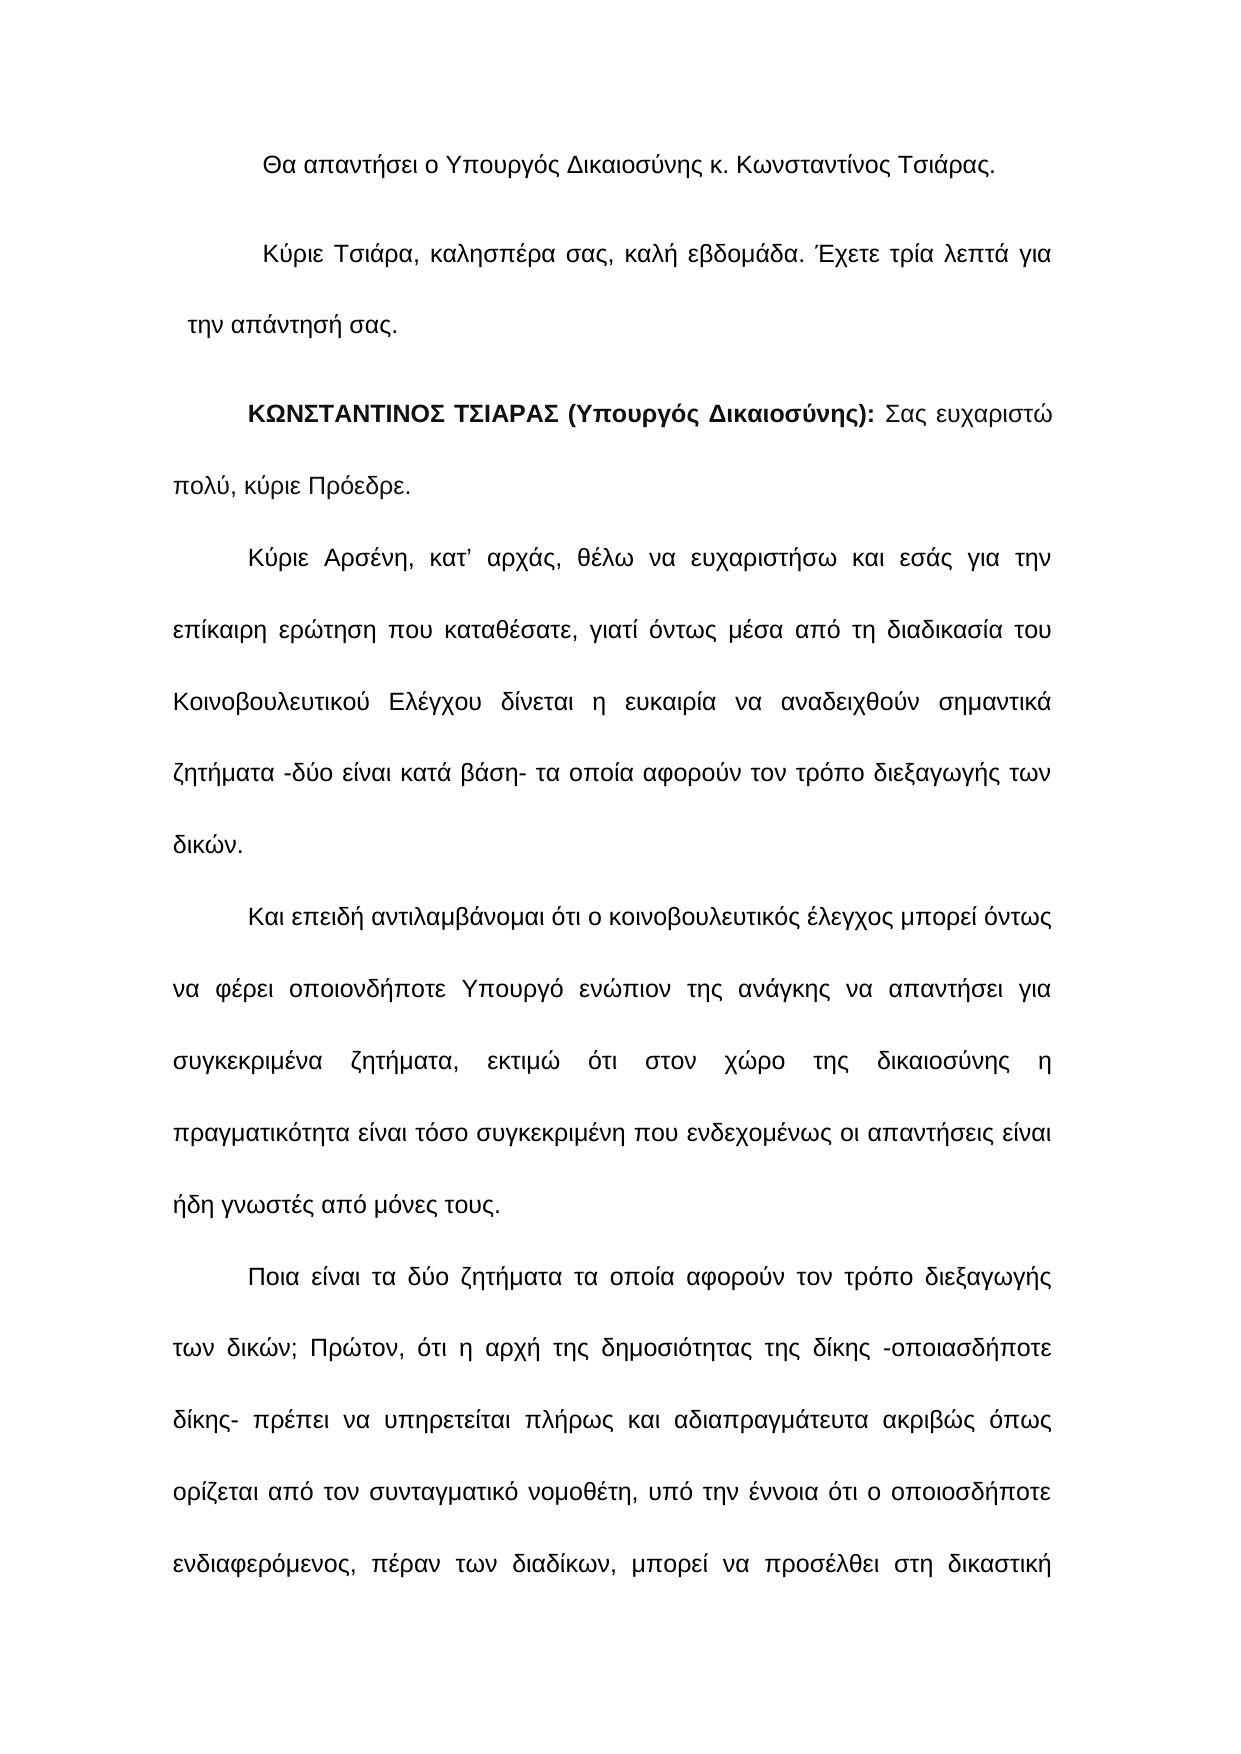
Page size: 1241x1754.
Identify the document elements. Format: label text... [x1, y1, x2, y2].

text Και επειδή αντιλαμβάνομαι ότι ο κοινοβουλευτικός έλεγχος μπορεί όντως να φέρει οποιονδήποτε Υπουργό ενώπιον της ανάγκης να απαντήσει για συγκεκριμένα ζητήματα, εκτιμώ ότι στον χώρο της δικαιοσύνης η πραγματικότητα είναι τόσο συγκεκριμένη που ενδεχομένως οι απαντήσεις είναι ήδη γνωστές από μόνες τους. [173, 902, 1053, 1218]
text Θα απαντήσει ο Υπουργός Δικαιοσύνης κ. Κωνσταντίνος Τσιάρας. [187, 150, 1053, 179]
text Κύριε Τσιάρα, καλησπέρα σας, καλή εβδομάδα. Έχετε τρία λεπτά για την απάντησή σας. [187, 238, 1053, 339]
text ΚΩΝΣΤΑΝΤΙΝΟΣ ΤΣΙΑΡΑΣ (Υπουργός Δικαιοσύνης): Σας ευχαριστώ πολύ, κύριε Πρόεδρε. [173, 399, 1053, 499]
text Κύριε Αρσένη, κατ’ αρχάς, θέλω να ευχαριστήσω και εσάς για την επίκαιρη ερώτηση που καταθέσατε, γιατί όντως μέσα από τη διαδικασία του Κοινοβουλευτικού Ελέγχου δίνεται η ευκαιρία να αναδειχθούν σημαντικά ζητήματα -δύο είναι κατά βάση- τα οποία αφορούν τον τρόπο διεξαγωγής των δικών. [173, 543, 1053, 859]
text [173, 1261, 1053, 1578]
